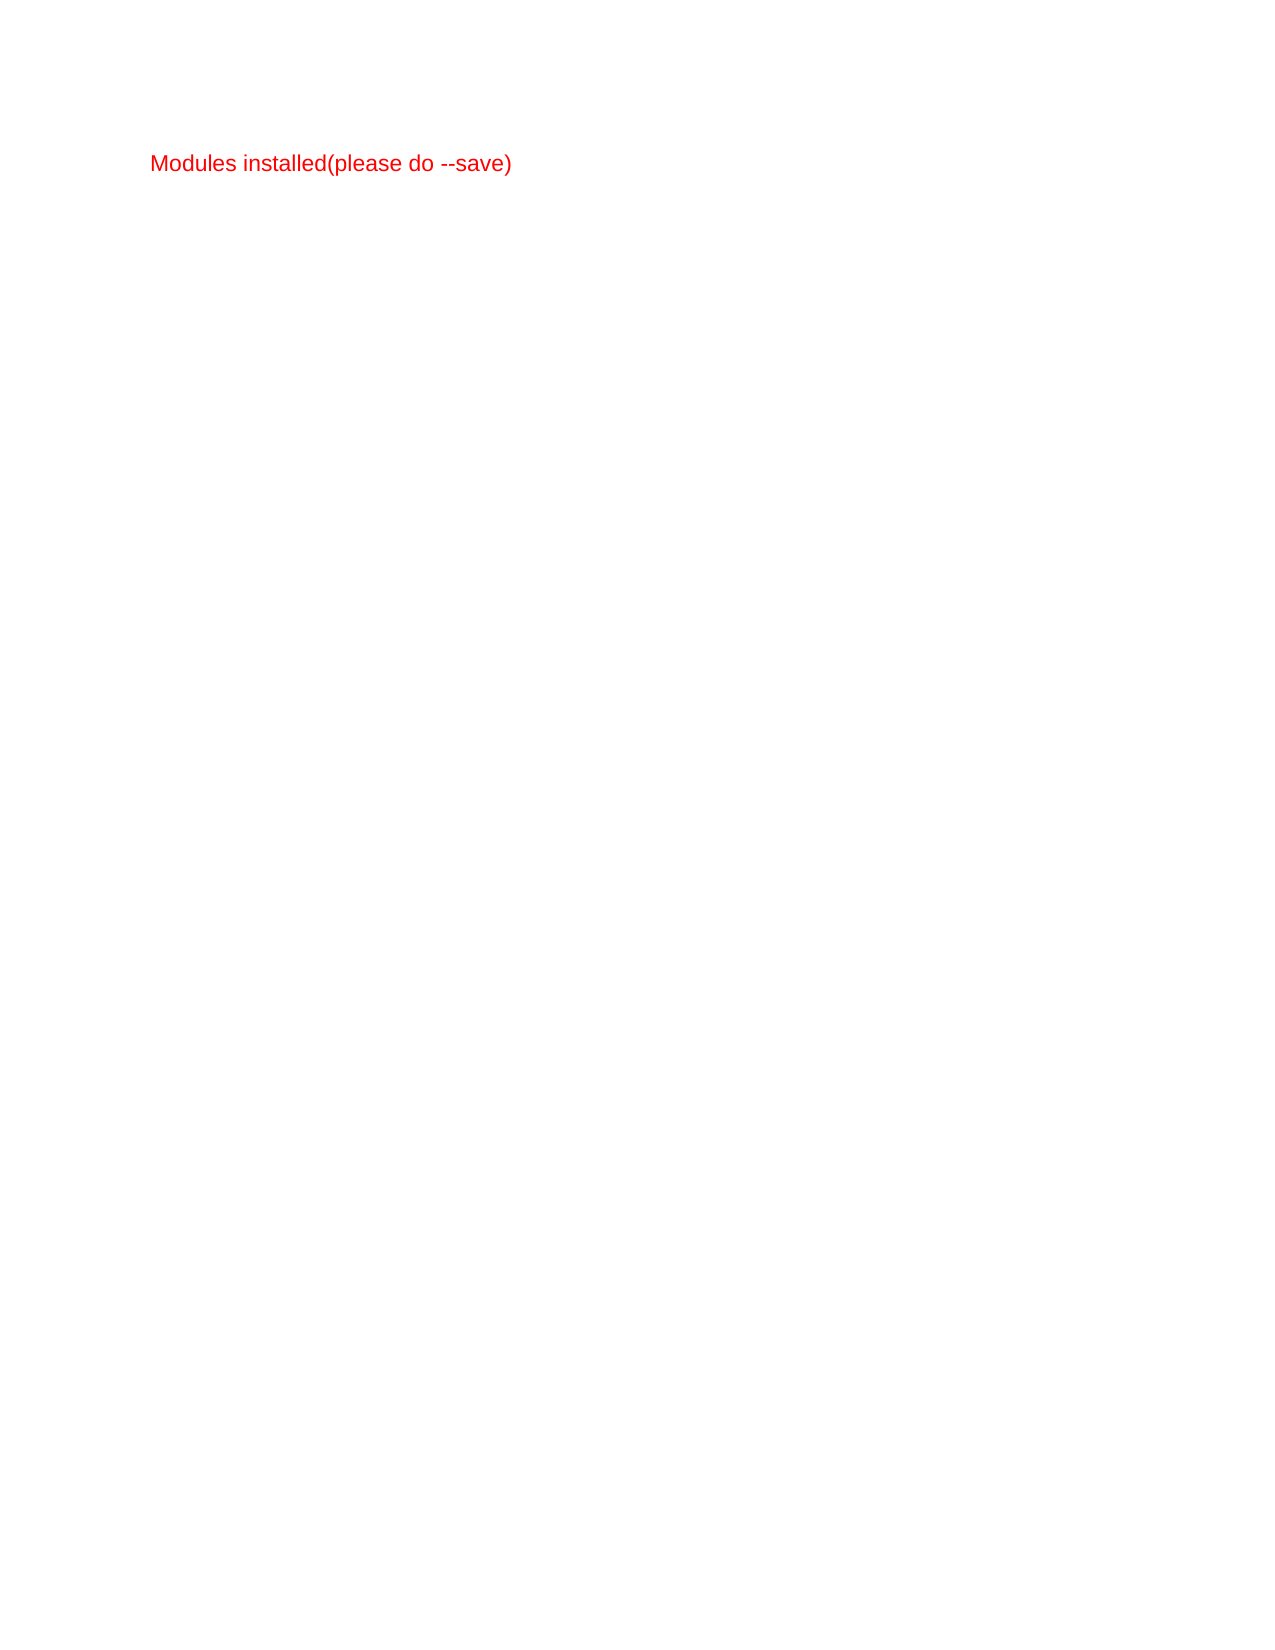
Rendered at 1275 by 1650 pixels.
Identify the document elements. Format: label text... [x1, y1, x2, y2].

text Modules installed(please do --save) [150, 150, 1125, 176]
